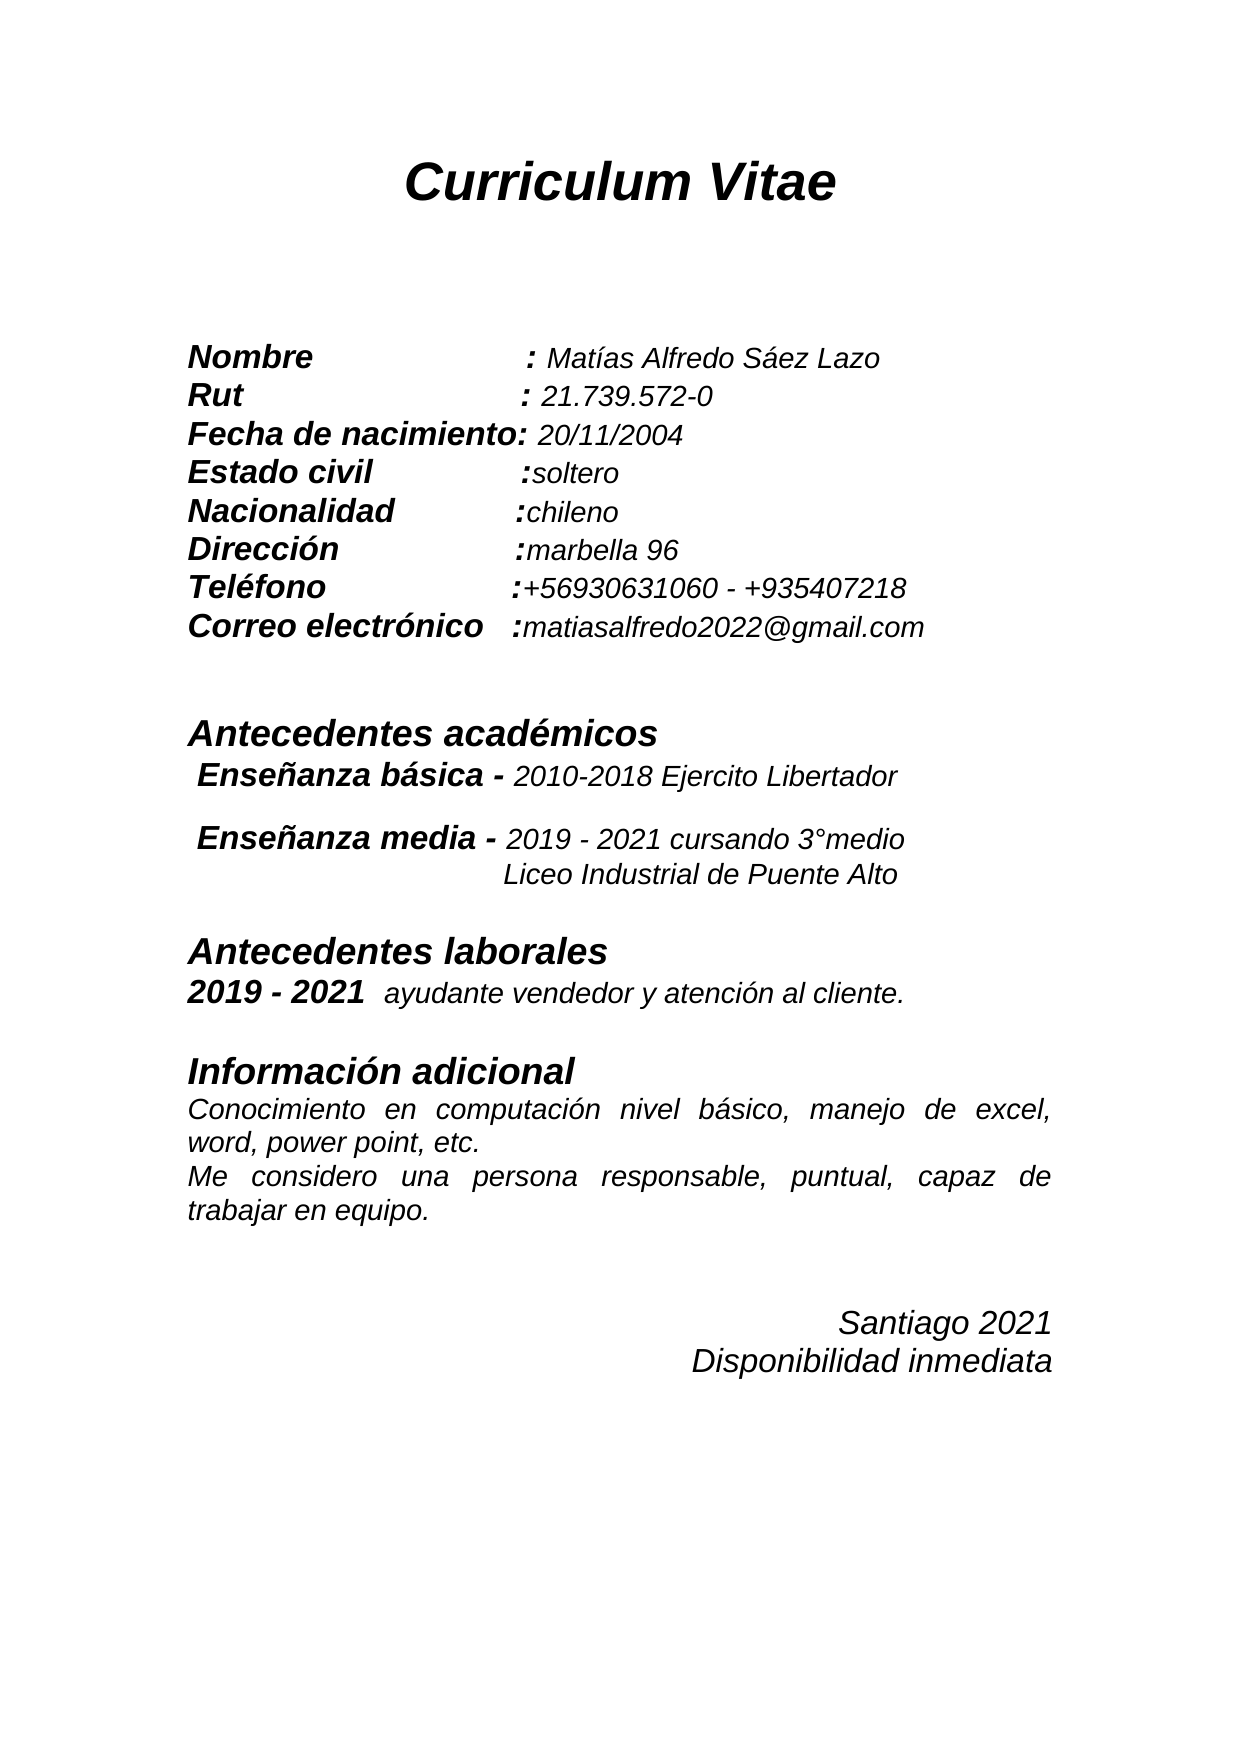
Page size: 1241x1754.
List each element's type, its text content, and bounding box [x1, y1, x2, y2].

text Santiago 2021 [187, 1303, 1053, 1341]
text Estado civil :soltero [187, 452, 1053, 491]
text Nacionalidad :chileno [187, 491, 1053, 529]
text Dirección :marbella 96 [187, 529, 1053, 567]
text Enseñanza media - 2019 - 2021 cursando 3°medio [187, 818, 1053, 857]
text Teléfono :+56930631060 - +935407218 [187, 567, 1053, 606]
text Me considero una persona responsable, puntual, capaz de trabajar en equipo. [187, 1159, 1053, 1226]
text Fecha de nacimiento: 20/11/2004 [187, 414, 1053, 452]
text Rut : 21.739.572-0 [187, 375, 1053, 414]
text Liceo Industrial de Puente Alto [187, 857, 1053, 890]
text Antecedentes laborales [187, 929, 1053, 972]
text Enseñanza básica - 2010-2018 Ejercito Libertador [187, 754, 1053, 793]
text Disponibilidad inmediata [187, 1341, 1053, 1380]
text 2019 - 2021 ayudante vendedor y atención al cliente. [187, 972, 1053, 1010]
text Antecedentes académicos [187, 711, 1053, 754]
text Información adicional [187, 1049, 1053, 1092]
text Nombre : Matías Alfredo Sáez Lazo [187, 337, 1053, 375]
text Conocimiento en computación nivel básico, manejo de excel, word, power point, etc. [187, 1092, 1053, 1159]
text Correo electrónico :matiasalfredo2022@gmail.com [187, 606, 1053, 644]
text Curriculum Vitae [187, 150, 1053, 212]
